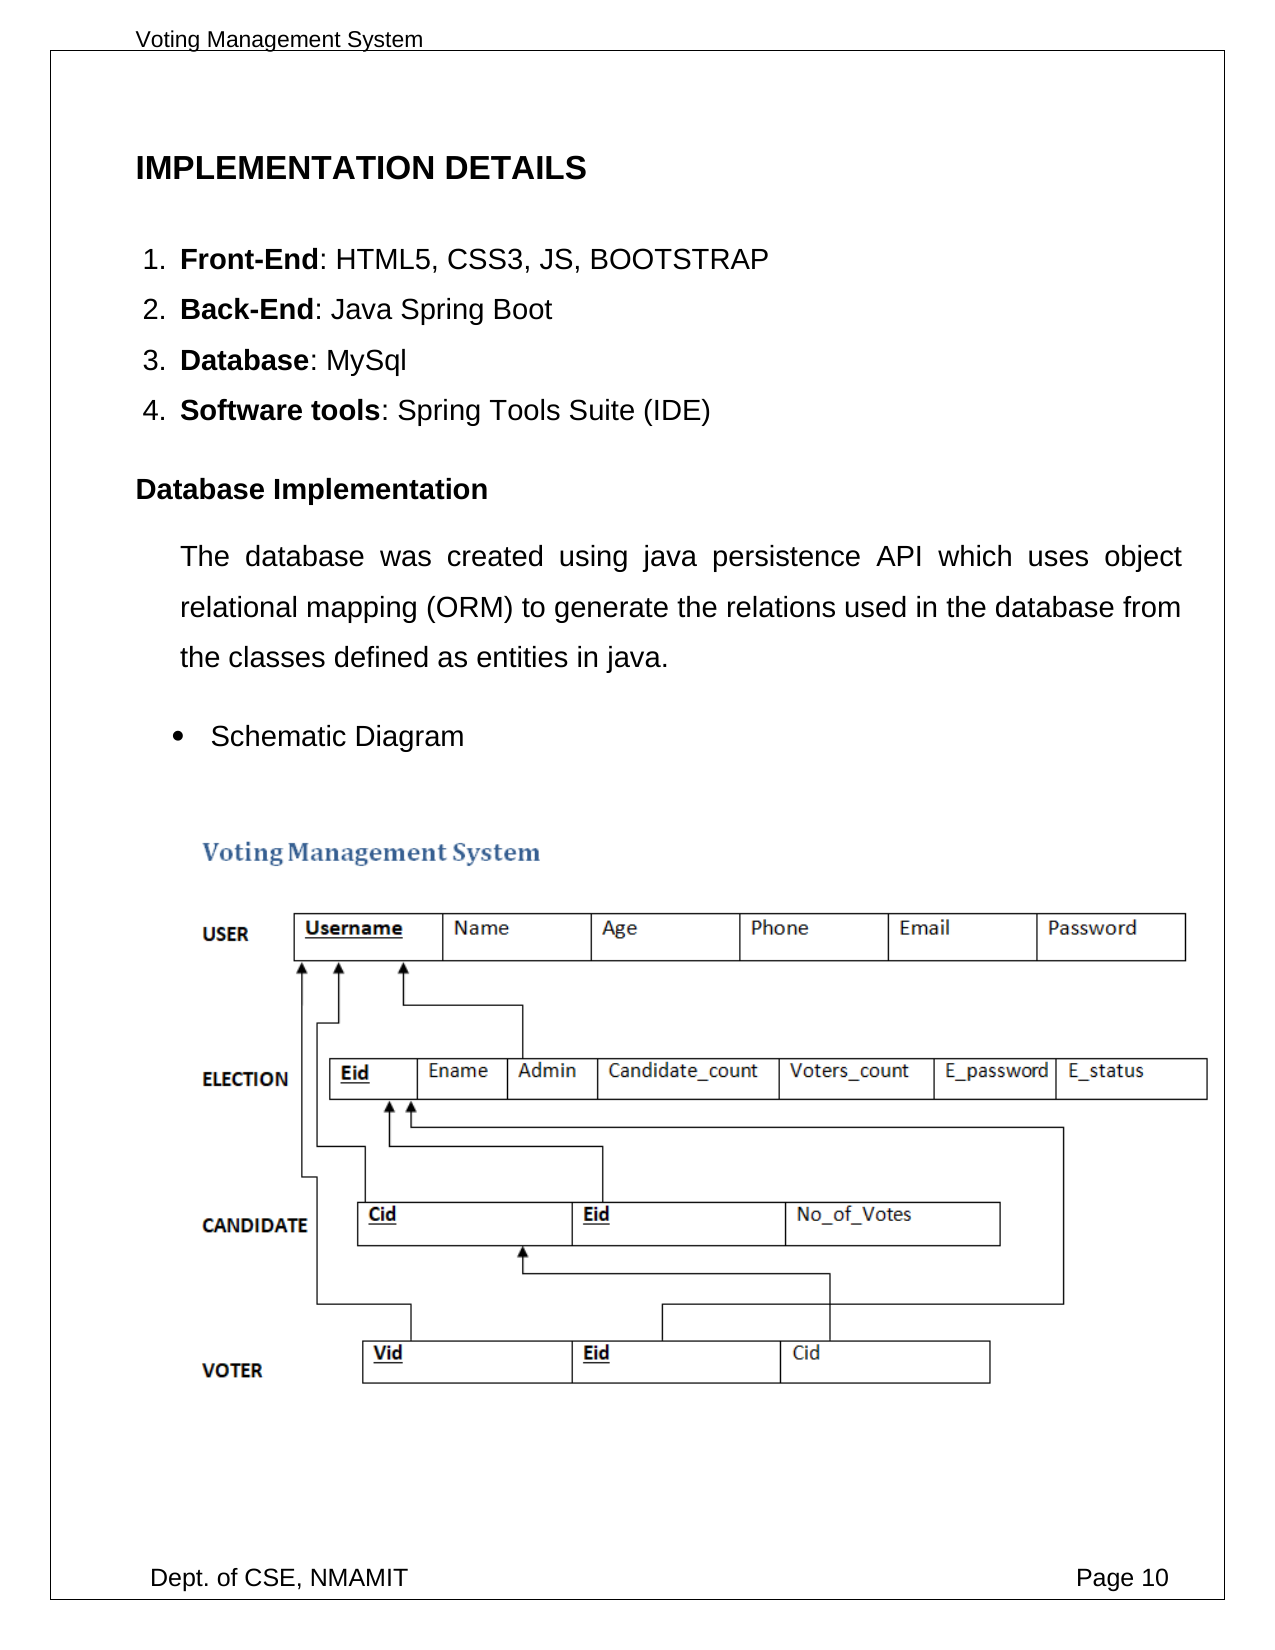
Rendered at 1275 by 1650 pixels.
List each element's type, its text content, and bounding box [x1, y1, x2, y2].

list Software tools: Spring Tools Suite (IDE) [142, 393, 1183, 426]
list Schematic Diagram [173, 719, 1183, 753]
subtitle IMPLEMENTATION DETAILS [135, 148, 1183, 186]
text Database Implementation [135, 472, 1183, 506]
picture [135, 820, 1218, 1422]
list Database: MySql [142, 343, 1183, 376]
list Back-End: Java Spring Boot [142, 292, 1183, 326]
text The database was created using java persistence API which uses object relational mapping (ORM) to generate the relations used in the database from the classes defined as entities in java. [180, 539, 1183, 674]
list Front-End: HTML5, CSS3, JS, BOOTSTRAP [142, 242, 1183, 276]
